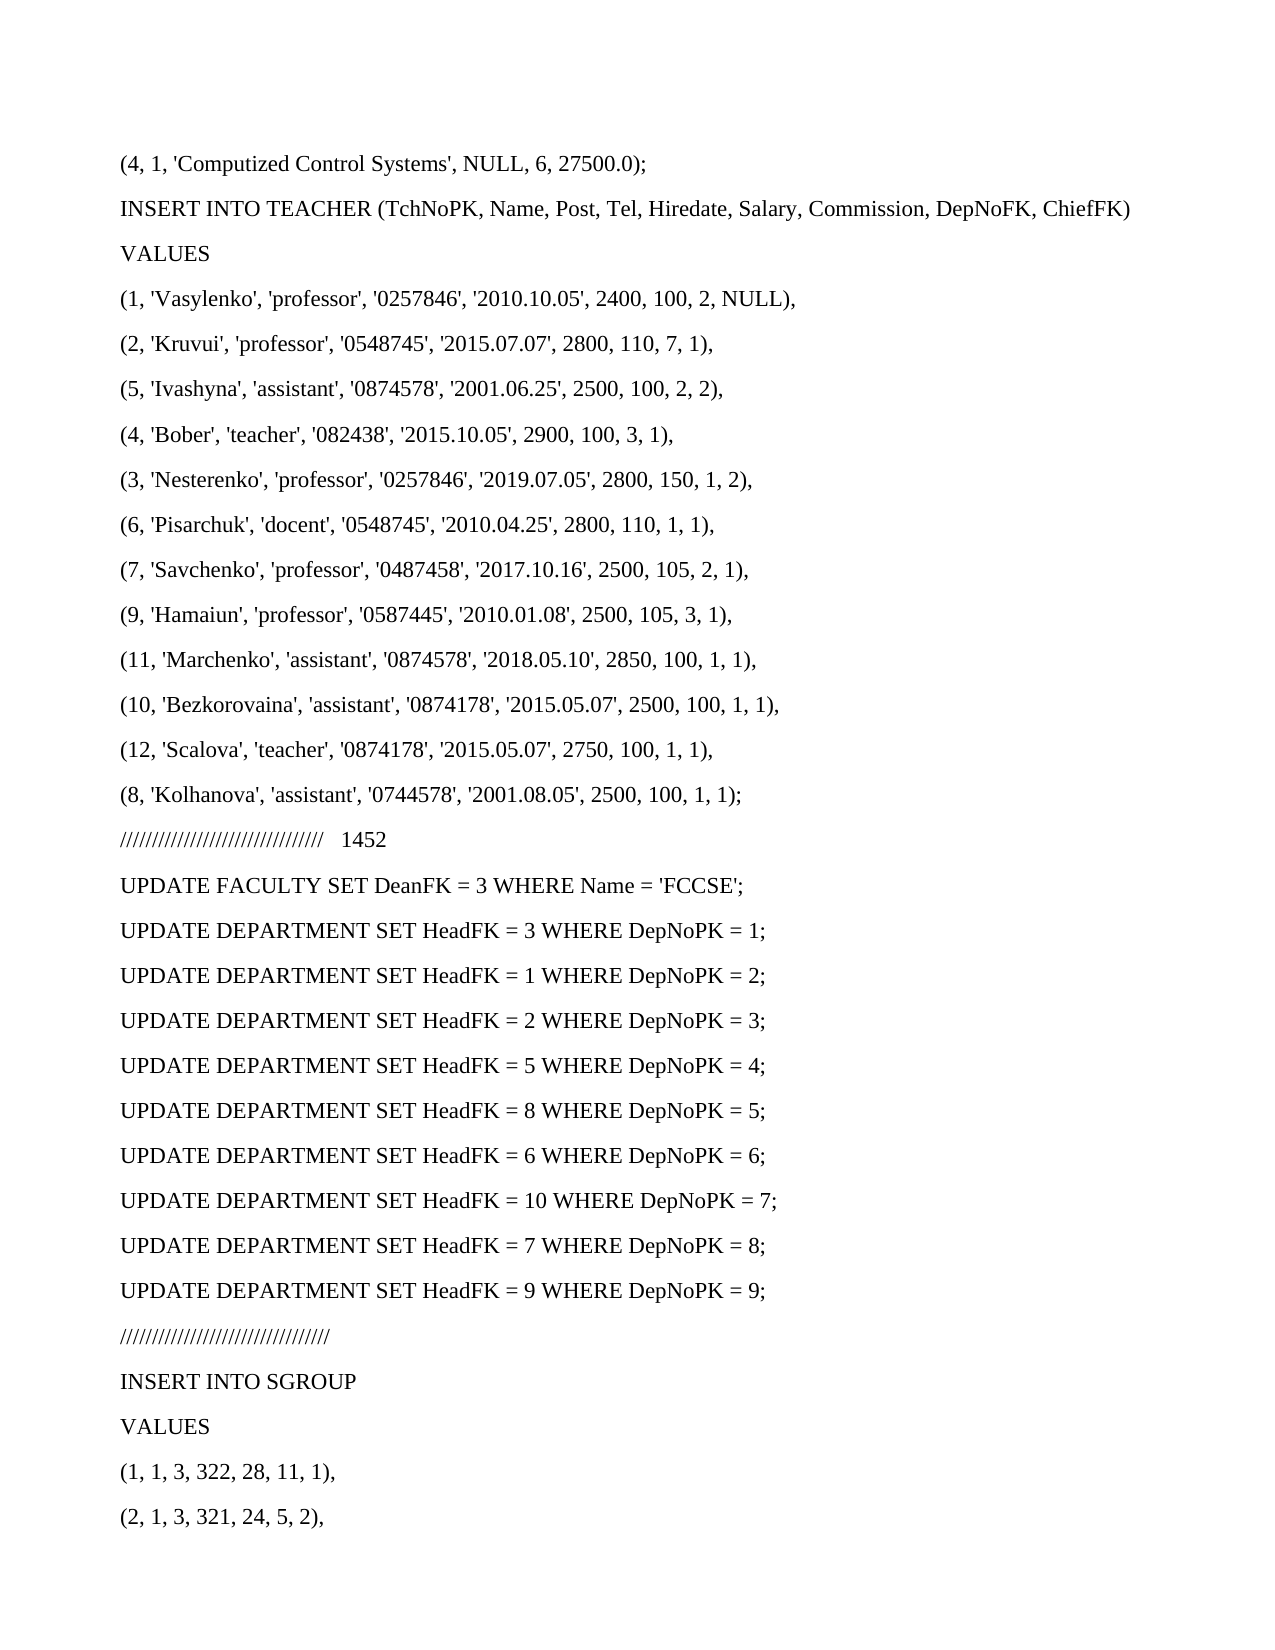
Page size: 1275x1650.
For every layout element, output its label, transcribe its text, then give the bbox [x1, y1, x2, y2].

text (2, 1, 3, 321, 24, 5, 2), [120, 1503, 1215, 1529]
text INSERT INTO SGROUP [120, 1368, 1215, 1394]
text INSERT INTO TEACHER (TchNoPK, Name, Post, Tel, Hiredate, Salary, Commission, DepNoFK, ChiefFK) [120, 195, 1215, 221]
text (2, 'Kruvui', 'professor', '0548745', '2015.07.07', 2800, 110, 7, 1), [120, 330, 1215, 357]
text UPDATE DEPARTMENT SET HeadFK = 8 WHERE DepNoPK = 5; [120, 1097, 1215, 1123]
text UPDATE DEPARTMENT SET HeadFK = 9 WHERE DepNoPK = 9; [120, 1278, 1215, 1304]
text (1, 'Vasylenko', 'professor', '0257846', '2010.10.05', 2400, 100, 2, NULL), [120, 285, 1215, 312]
text (4, 'Bober', 'teacher', '082438', '2015.10.05', 2900, 100, 3, 1), [120, 421, 1215, 447]
text (7, 'Savchenko', 'professor', '0487458', '2017.10.16', 2500, 105, 2, 1), [120, 556, 1215, 582]
text UPDATE DEPARTMENT SET HeadFK = 10 WHERE DepNoPK = 7; [120, 1187, 1215, 1214]
text VALUES [120, 240, 1215, 267]
text UPDATE DEPARTMENT SET HeadFK = 7 WHERE DepNoPK = 8; [120, 1232, 1215, 1259]
text (5, 'Ivashyna', 'assistant', '0874578', '2001.06.25', 2500, 100, 2, 2), [120, 376, 1215, 402]
text UPDATE DEPARTMENT SET HeadFK = 5 WHERE DepNoPK = 4; [120, 1052, 1215, 1078]
text (3, 'Nesterenko', 'professor', '0257846', '2019.07.05', 2800, 150, 1, 2), [120, 466, 1215, 492]
text (6, 'Pisarchuk', 'docent', '0548745', '2010.04.25', 2800, 110, 1, 1), [120, 511, 1215, 537]
text UPDATE DEPARTMENT SET HeadFK = 2 WHERE DepNoPK = 3; [120, 1007, 1215, 1033]
text UPDATE FACULTY SET DeanFK = 3 WHERE Name = 'FCCSE'; [120, 872, 1215, 898]
text (4, 1, 'Computized Control Systems', NULL, 6, 27500.0); [120, 150, 1215, 176]
text (8, 'Kolhanova', 'assistant', '0744578', '2001.08.05', 2500, 100, 1, 1); [120, 781, 1215, 808]
text UPDATE DEPARTMENT SET HeadFK = 1 WHERE DepNoPK = 2; [120, 962, 1215, 988]
text VALUES [120, 1413, 1215, 1439]
text UPDATE DEPARTMENT SET HeadFK = 3 WHERE DepNoPK = 1; [120, 917, 1215, 943]
text UPDATE DEPARTMENT SET HeadFK = 6 WHERE DepNoPK = 6; [120, 1142, 1215, 1169]
text (1, 1, 3, 322, 28, 11, 1), [120, 1458, 1215, 1484]
text (10, 'Bezkorovaina', 'assistant', '0874178', '2015.05.07', 2500, 100, 1, 1), [120, 691, 1215, 718]
text (11, 'Marchenko', 'assistant', '0874578', '2018.05.10', 2850, 100, 1, 1), [120, 646, 1215, 672]
text ///////////////////////////////// [120, 1323, 1215, 1349]
text (12, 'Scalova', 'teacher', '0874178', '2015.05.07', 2750, 100, 1, 1), [120, 736, 1215, 763]
text //////////////////////////////// 1452 [120, 827, 1215, 853]
text (9, 'Hamaiun', 'professor', '0587445', '2010.01.08', 2500, 105, 3, 1), [120, 601, 1215, 627]
